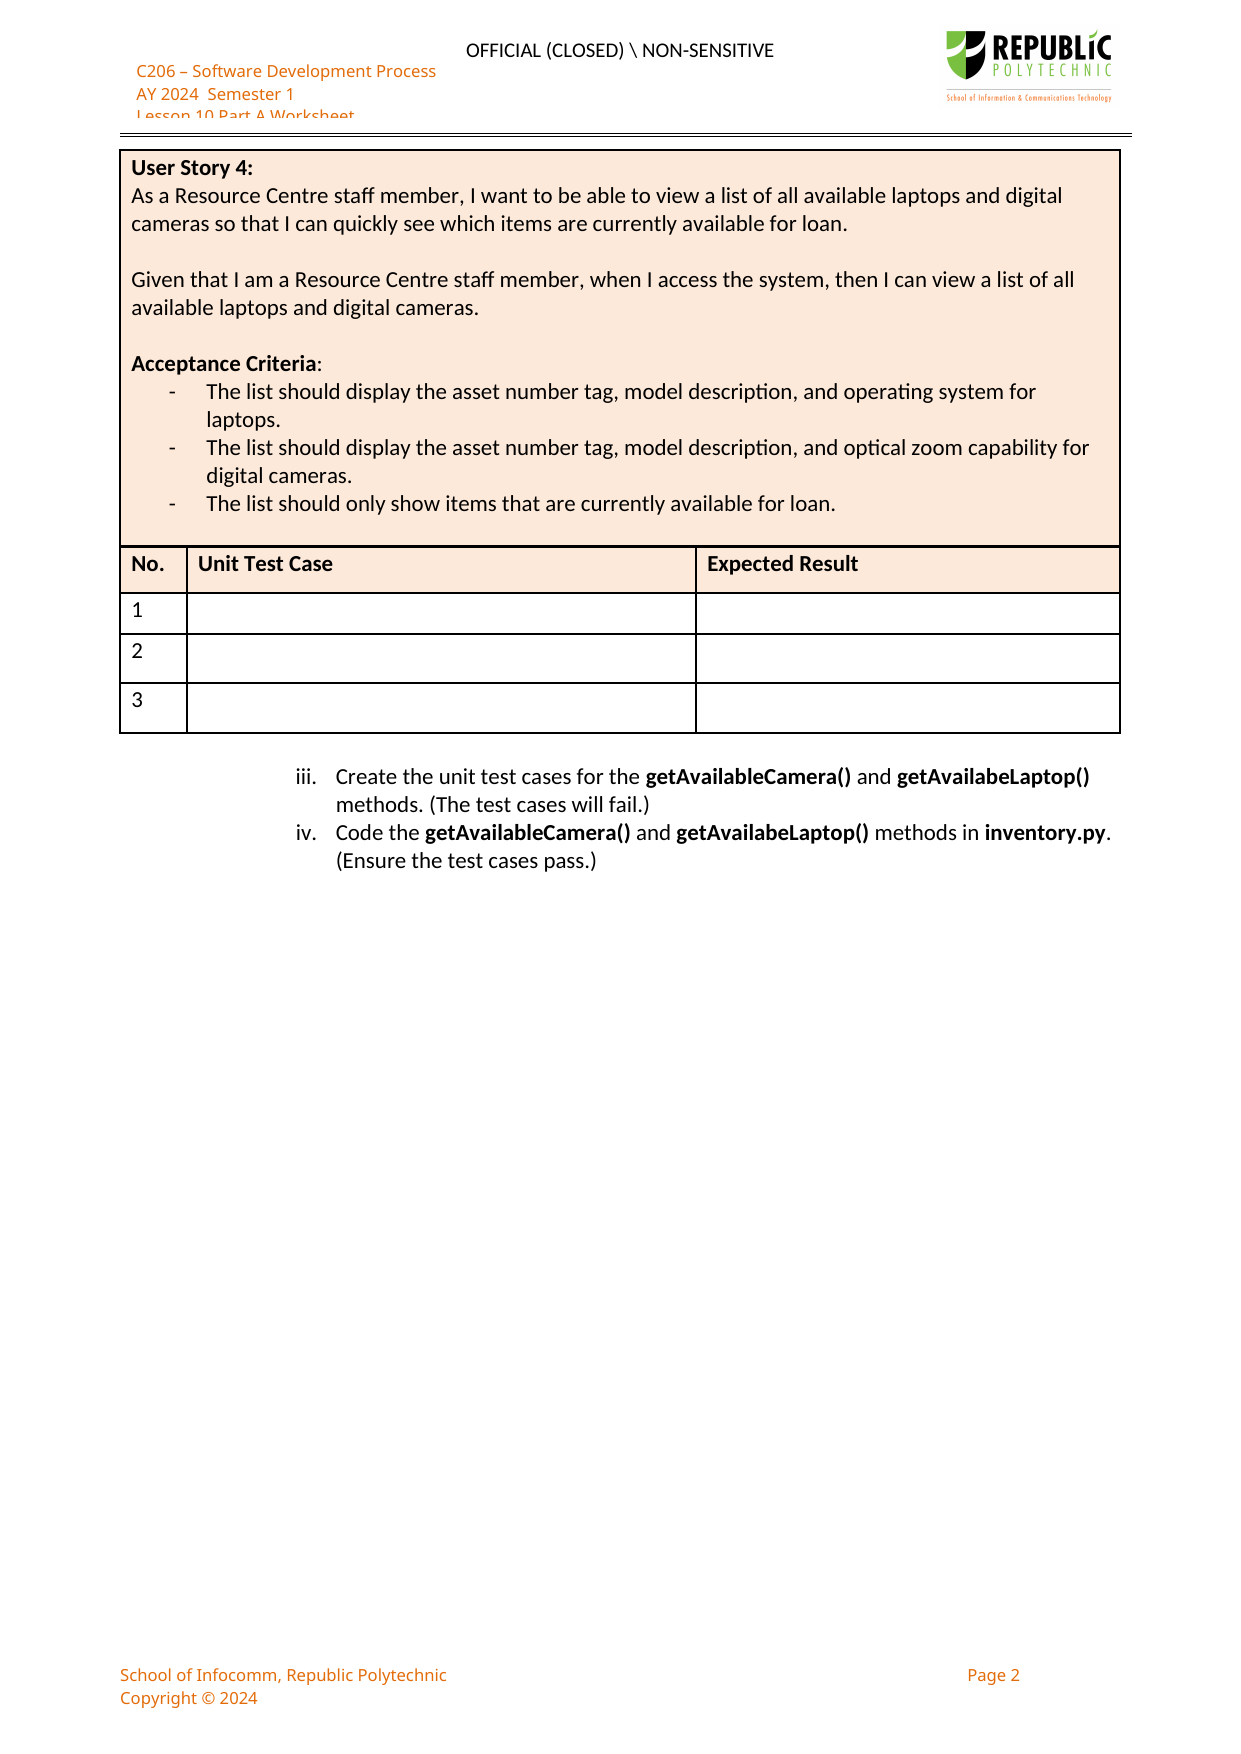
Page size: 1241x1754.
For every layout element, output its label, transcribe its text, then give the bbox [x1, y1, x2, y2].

list Create the unit test cases for the getAvailableCamera() and getAvailabeLaptop() methods. (The test cases will fail.) [317, 762, 1120, 818]
table_cell [697, 635, 1119, 682]
table_cell 2 [121, 635, 186, 682]
list Code the getAvailableCamera() and getAvailabeLaptop() methods in inventory.py. (Ensure the test cases pass.) [317, 818, 1120, 874]
table_cell 3 [121, 684, 186, 732]
picture [938, 23, 1120, 109]
table_cell No. [121, 548, 186, 592]
table_header User Story 4: As a Resource Centre staff member, I want to be able to view a list of all available laptops and digital cameras so that I can quickly see which items are currently available for loan. Given that I am a Resource Centre staff member, when I access the system, then I can view a list of all available laptops and digital cameras. Acceptance Criteria: The list should display the asset number tag, model description, and operating system for laptops. The list should display the asset number tag, model description, and optical zoom capability for digital cameras. The list should only show items that are currently available for loan. [121, 151, 1119, 545]
table_cell Expected Result [697, 548, 1119, 592]
table_cell [188, 684, 695, 732]
table_cell [188, 635, 695, 682]
table_cell 1 [121, 594, 186, 633]
table_cell [697, 594, 1119, 633]
table_cell [697, 684, 1119, 732]
table_cell Unit Test Case [188, 548, 695, 592]
table_cell [188, 594, 695, 633]
